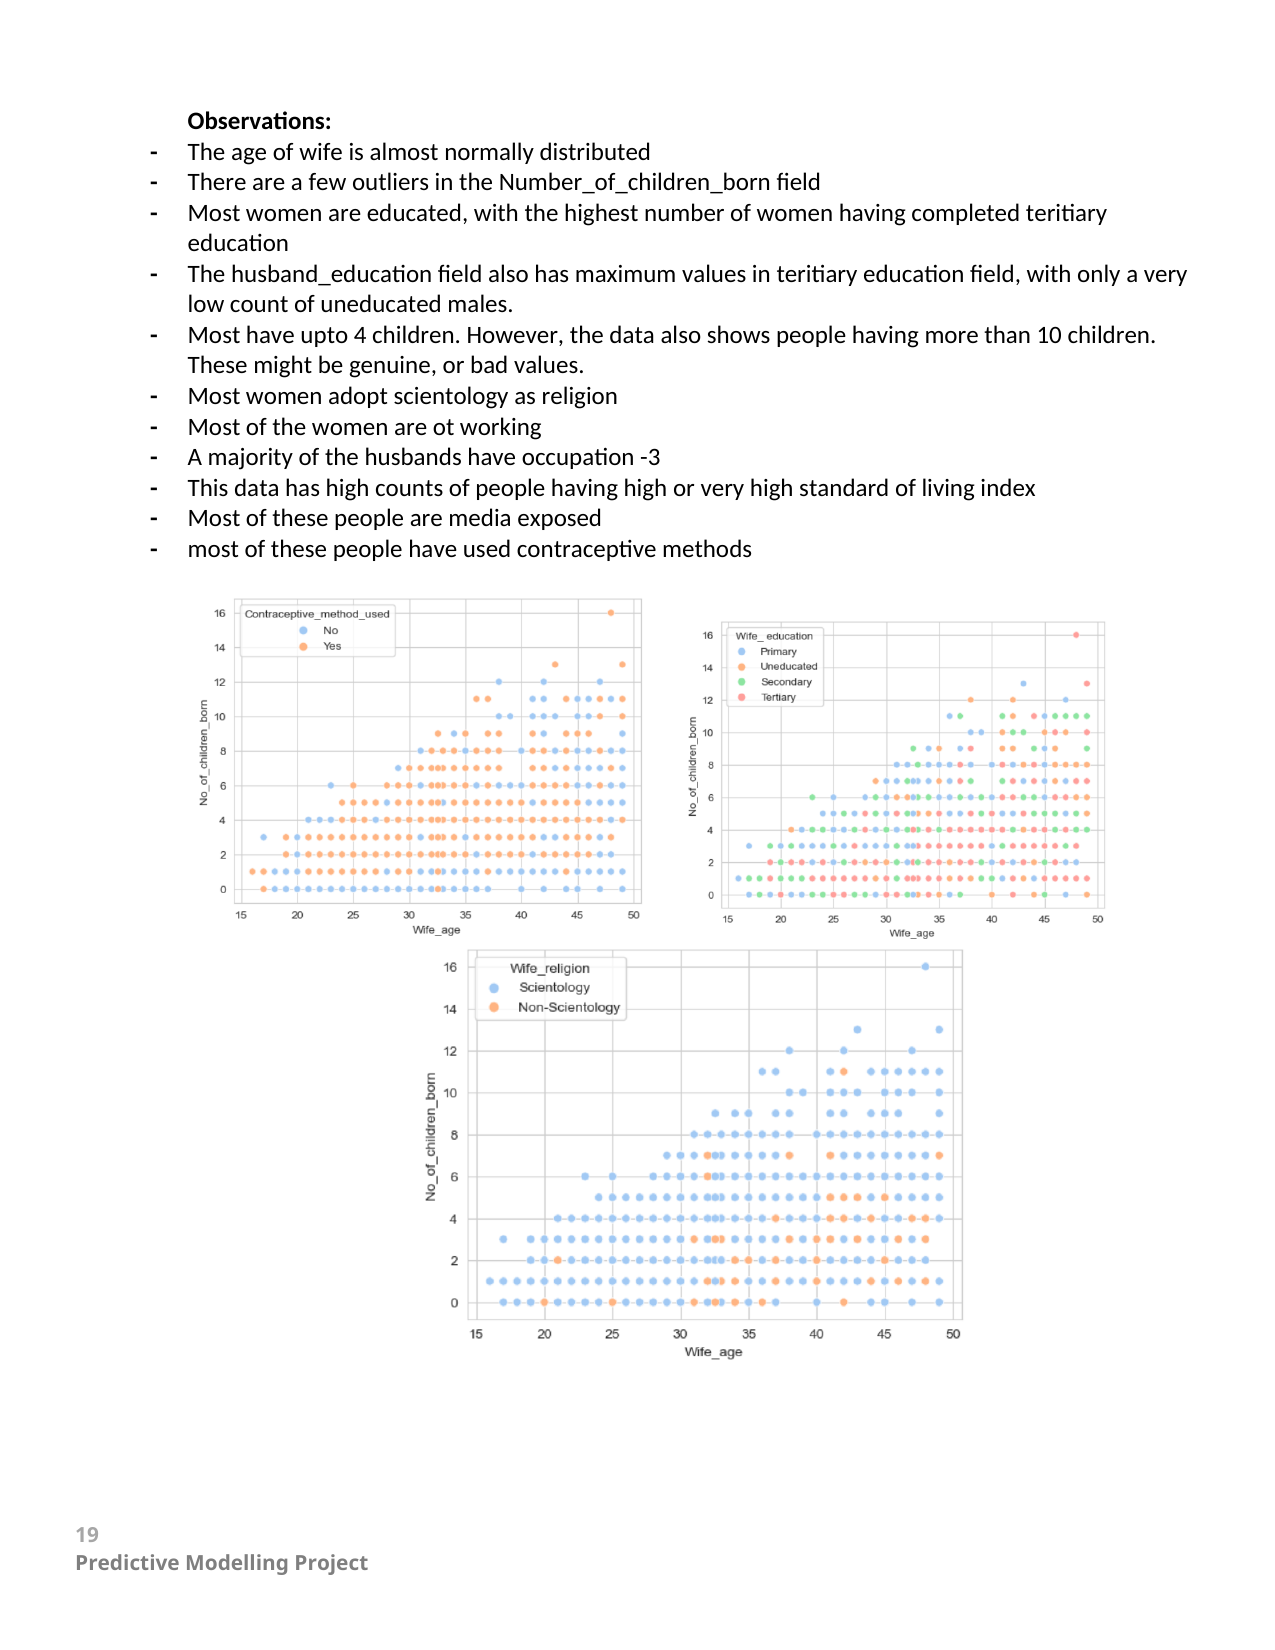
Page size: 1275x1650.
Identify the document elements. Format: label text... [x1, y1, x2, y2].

list Most women are educated, with the highest number of women having completed teritiary education [150, 197, 1200, 258]
list This data has high counts of people having high or very high standard of living index [150, 472, 1200, 502]
picture [187, 593, 1116, 1367]
list Most of the women are ot working [150, 411, 1200, 441]
list most of these people have used contraceptive methods [150, 533, 1200, 563]
list A majority of the husbands have occupation -3 [150, 441, 1200, 472]
list The age of wife is almost normally distributed [150, 136, 1200, 167]
list Most have upto 4 children. However, the data also shows people having more than 10 children. These might be genuine, or bad values. [150, 319, 1200, 380]
list The husband_education field also has maximum values in teritiary education field, with only a very low count of uneducated males. [150, 258, 1200, 319]
list Observations: [187, 106, 1200, 136]
list Most women adopt scientology as religion [150, 380, 1200, 411]
list There are a few outliers in the Number_of_children_born field [150, 167, 1200, 197]
list Most of these people are media exposed [150, 502, 1200, 533]
